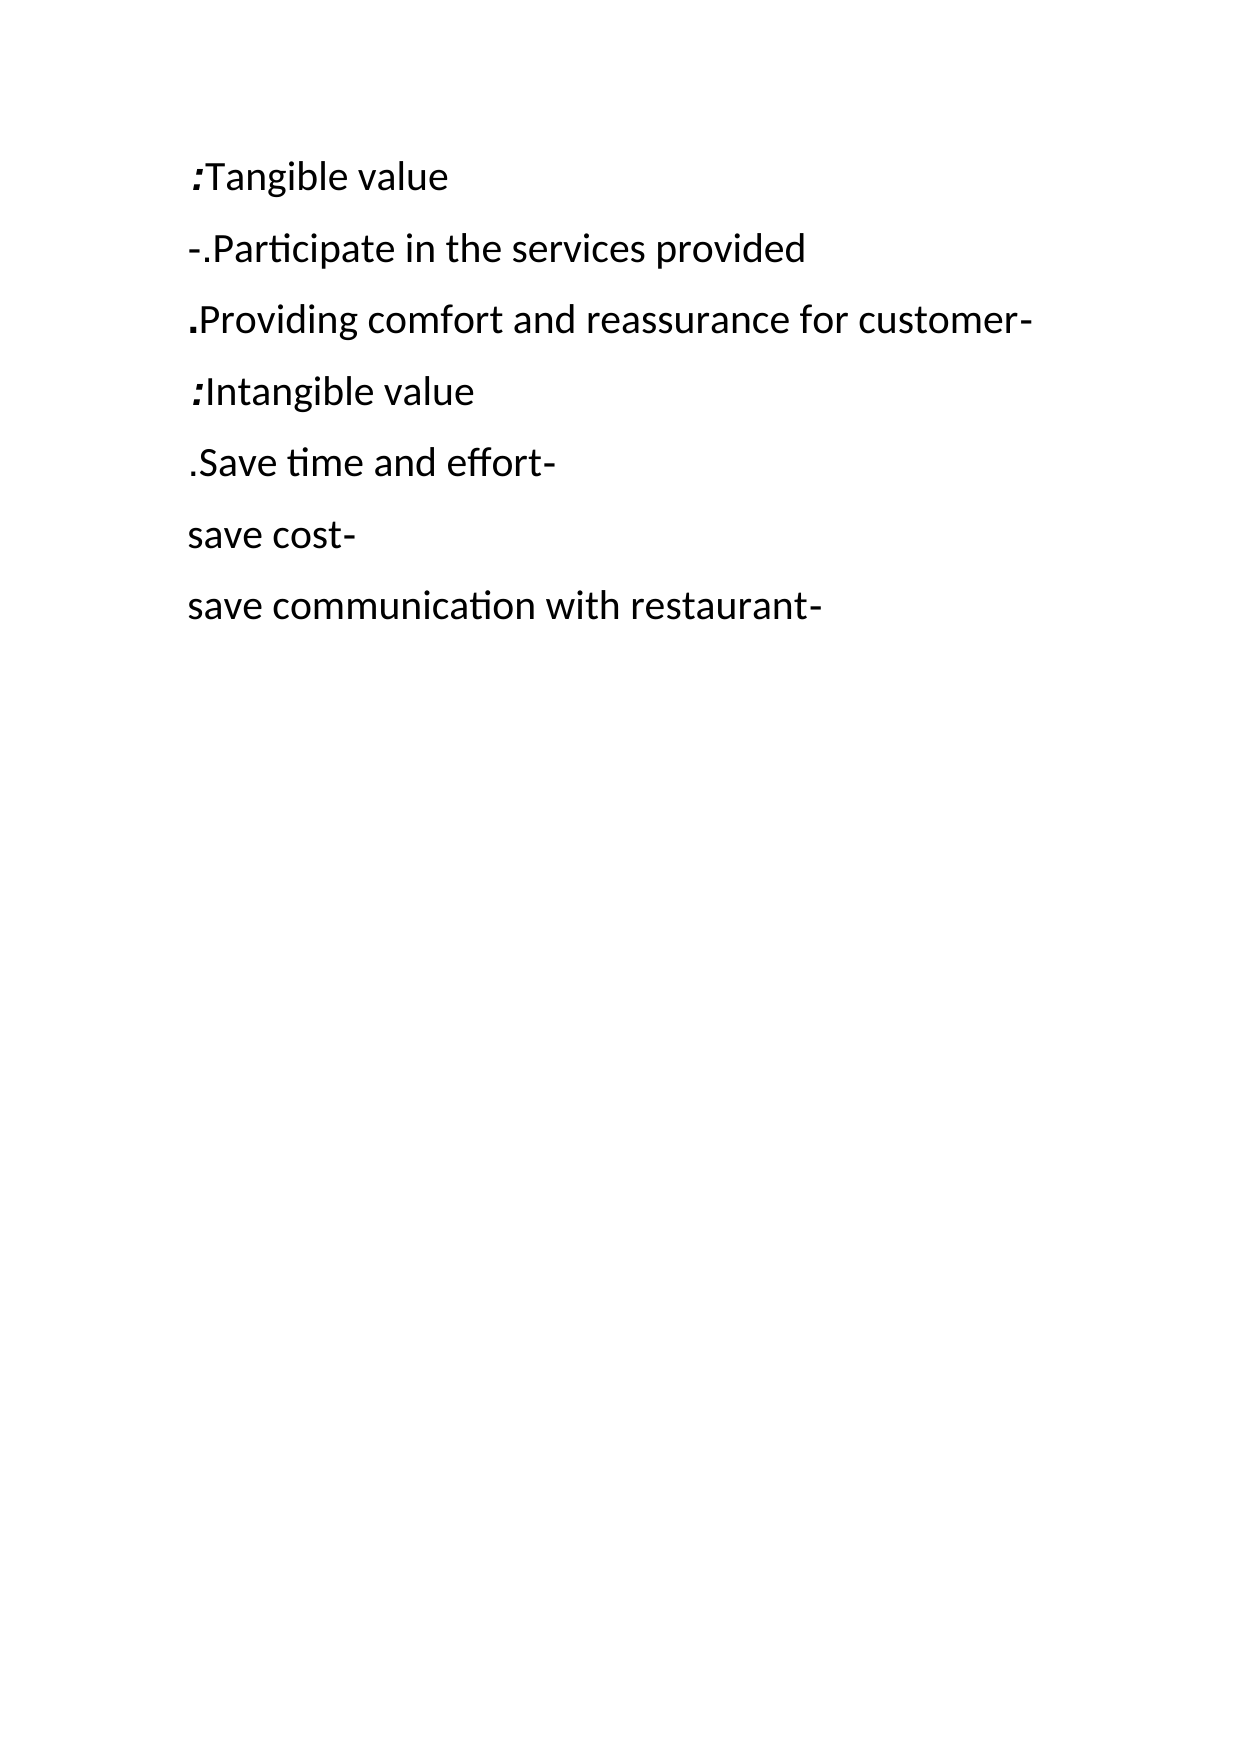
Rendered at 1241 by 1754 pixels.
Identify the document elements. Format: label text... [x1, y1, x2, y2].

text Tangible value: [187, 150, 1053, 201]
text -Save time and effort. [187, 436, 1053, 487]
text -Providing comfort and reassurance for customer. [187, 293, 1053, 344]
text -save communication with restaurant [187, 579, 1053, 630]
text Intangible value: [187, 365, 1053, 416]
text Participate in the services provided.- [187, 222, 1053, 272]
text -save cost [187, 508, 1053, 559]
